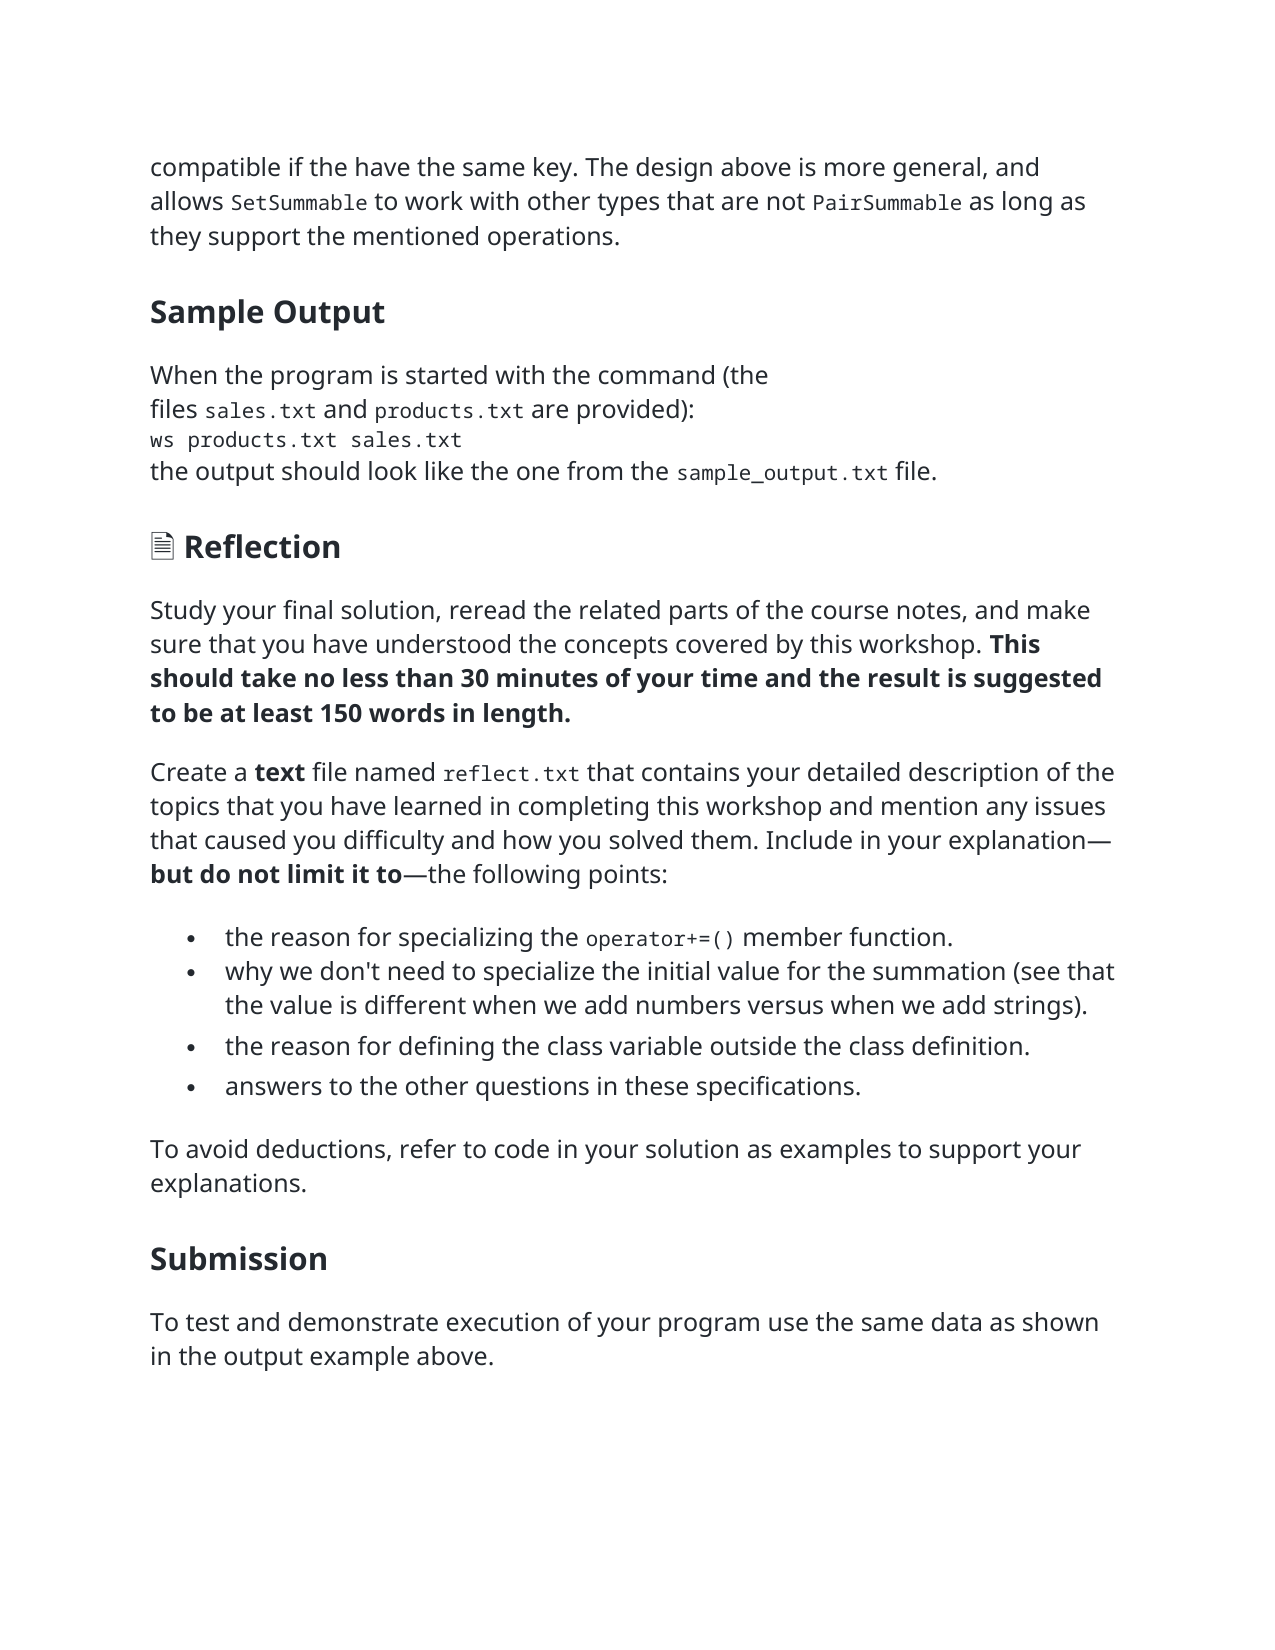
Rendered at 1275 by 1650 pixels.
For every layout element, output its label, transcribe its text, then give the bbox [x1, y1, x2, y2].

text When the program is started with the command (the files sales.txt and products.txt are provided): [150, 357, 1125, 425]
text the output should look like the one from the sample_output.txt file. [150, 454, 1125, 488]
text Study your final solution, reread the related parts of the course notes, and make sure that you have understood the concepts covered by this workshop. This should take no less than 30 minutes of your time and the result is suggested to be at least 150 words in length. [150, 593, 1125, 729]
text To avoid deductions, refer to code in your solution as examples to support your explanations. [150, 1132, 1125, 1200]
list why we don't need to specialize the initial value for the summation (see that the value is different when we add numbers versus when we add strings). [187, 954, 1125, 1022]
list answers to the other questions in these specifications. [187, 1068, 1125, 1102]
list the reason for defining the class variable outside the class definition. [187, 1028, 1125, 1062]
text Submission [150, 1237, 1125, 1280]
list the reason for specializing the operator+=() member function. [187, 920, 1125, 954]
text Create a text file named reflect.txt that contains your detailed description of the topics that you have learned in completing this workshop and mention any issues that caused you difficulty and how you solved them. Include in your explanation—but do not limit it to—the following points: [150, 754, 1125, 891]
text Sample Output [150, 290, 1125, 332]
text 🗎 Reflection [150, 525, 1125, 568]
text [150, 150, 1125, 252]
text To test and demonstrate execution of your program use the same data as shown in the output example above. [150, 1305, 1125, 1373]
text ws products.txt sales.txt [150, 425, 1125, 454]
